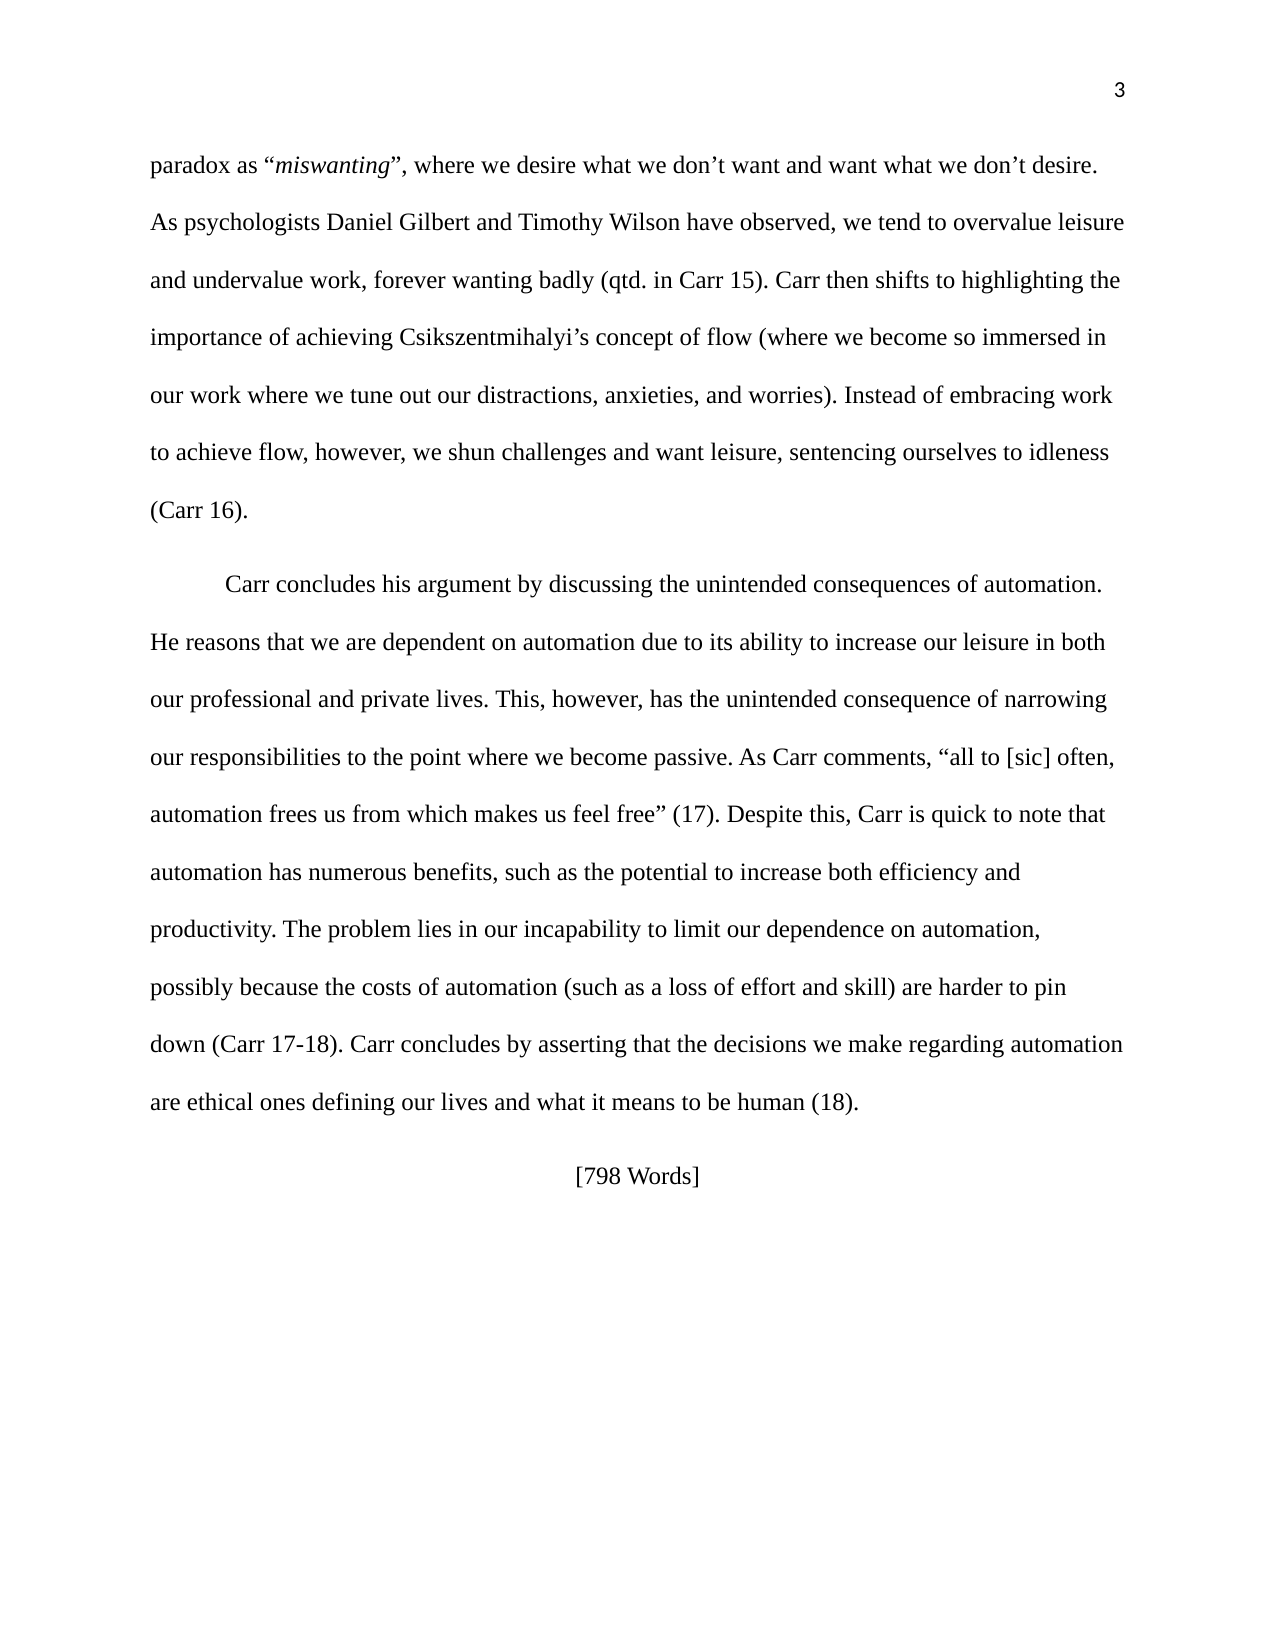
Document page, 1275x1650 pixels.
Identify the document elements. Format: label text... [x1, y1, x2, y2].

text Carr concludes his argument by discussing the unintended consequences of automation. He reasons that we are dependent on automation due to its ability to increase our leisure in both our professional and private lives. This, however, has the unintended consequence of narrowing our responsibilities to the point where we become passive. As Carr comments, “all to [sic] often, automation frees us from which makes us feel free” (17). Despite this, Carr is quick to note that automation has numerous benefits, such as the potential to increase both efficiency and productivity. The problem lies in our incapability to limit our dependence on automation, possibly because the costs of automation (such as a loss of effort and skill) are harder to pin down (Carr 17-18). Carr concludes by asserting that the decisions we make regarding automation are ethical ones defining our lives and what it means to be human (18). [150, 569, 1125, 1115]
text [150, 150, 1125, 524]
text [798 Words] [150, 1161, 1125, 1189]
